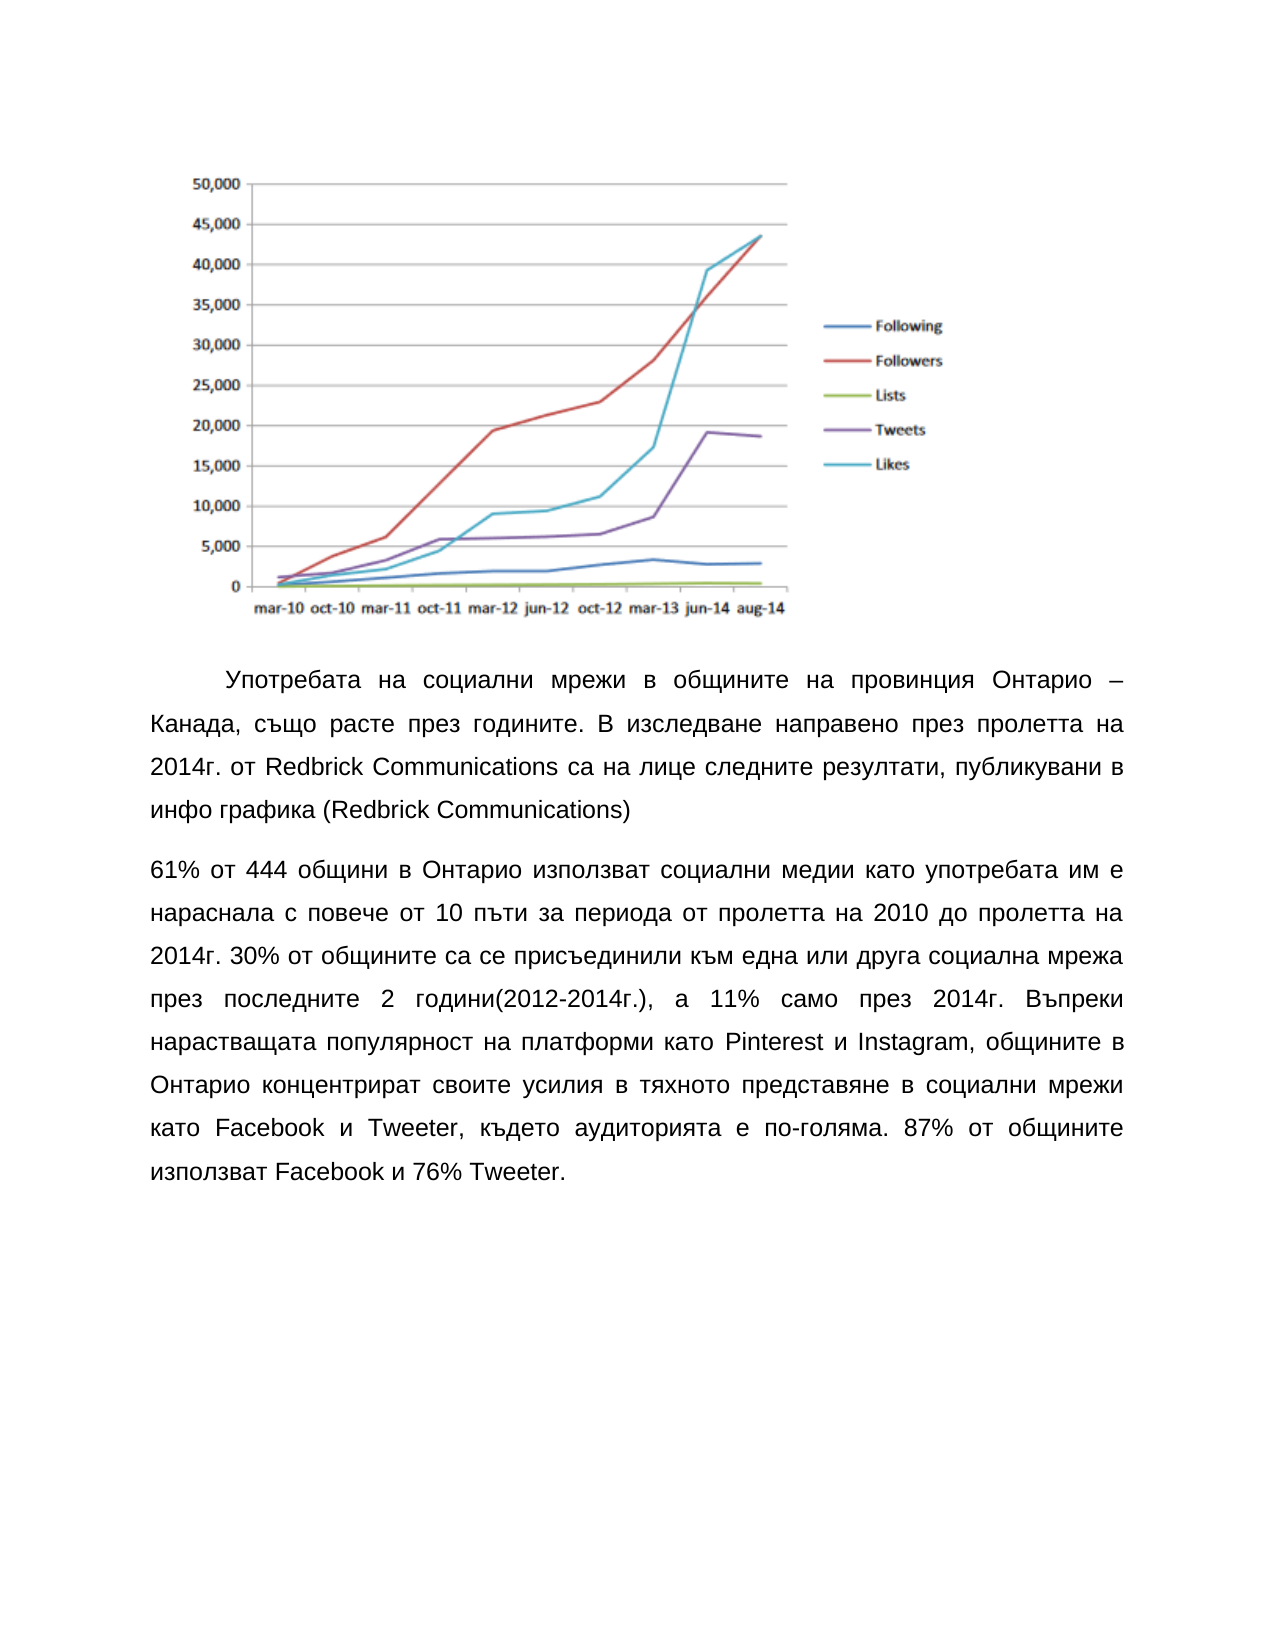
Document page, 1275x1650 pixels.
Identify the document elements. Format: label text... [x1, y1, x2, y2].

picture [150, 150, 991, 635]
text Употребата на социални мрежи в общините на провинция Онтарио – Канада, също расте през годините. В изследване направено през пролетта на 2014г. от Redbrick Communications са на лице следните резултати, публикувани в инфо графика [150, 665, 1125, 823]
text 61% от 444 общини в Онтарио използват социални медии като употребата им е нараснала с повече от 10 пъти за периода от пролетта на 2010 до пролетта на 2014г. 30% от общините са се присъединили към една или друга социална мрежа през последните 2 години(2012-2014г.), а 11% само през 2014г. Въпреки нарастващата популярност на платформи като Pinterest и Instagram, общините в Онтарио концентрират своите усилия в тяхното представяне в социални мрежи като Facebook и Tweeter, където аудиторията е по-голяма. 87% от общините използват Facebook и 76% Tweeter. [150, 854, 1125, 1185]
